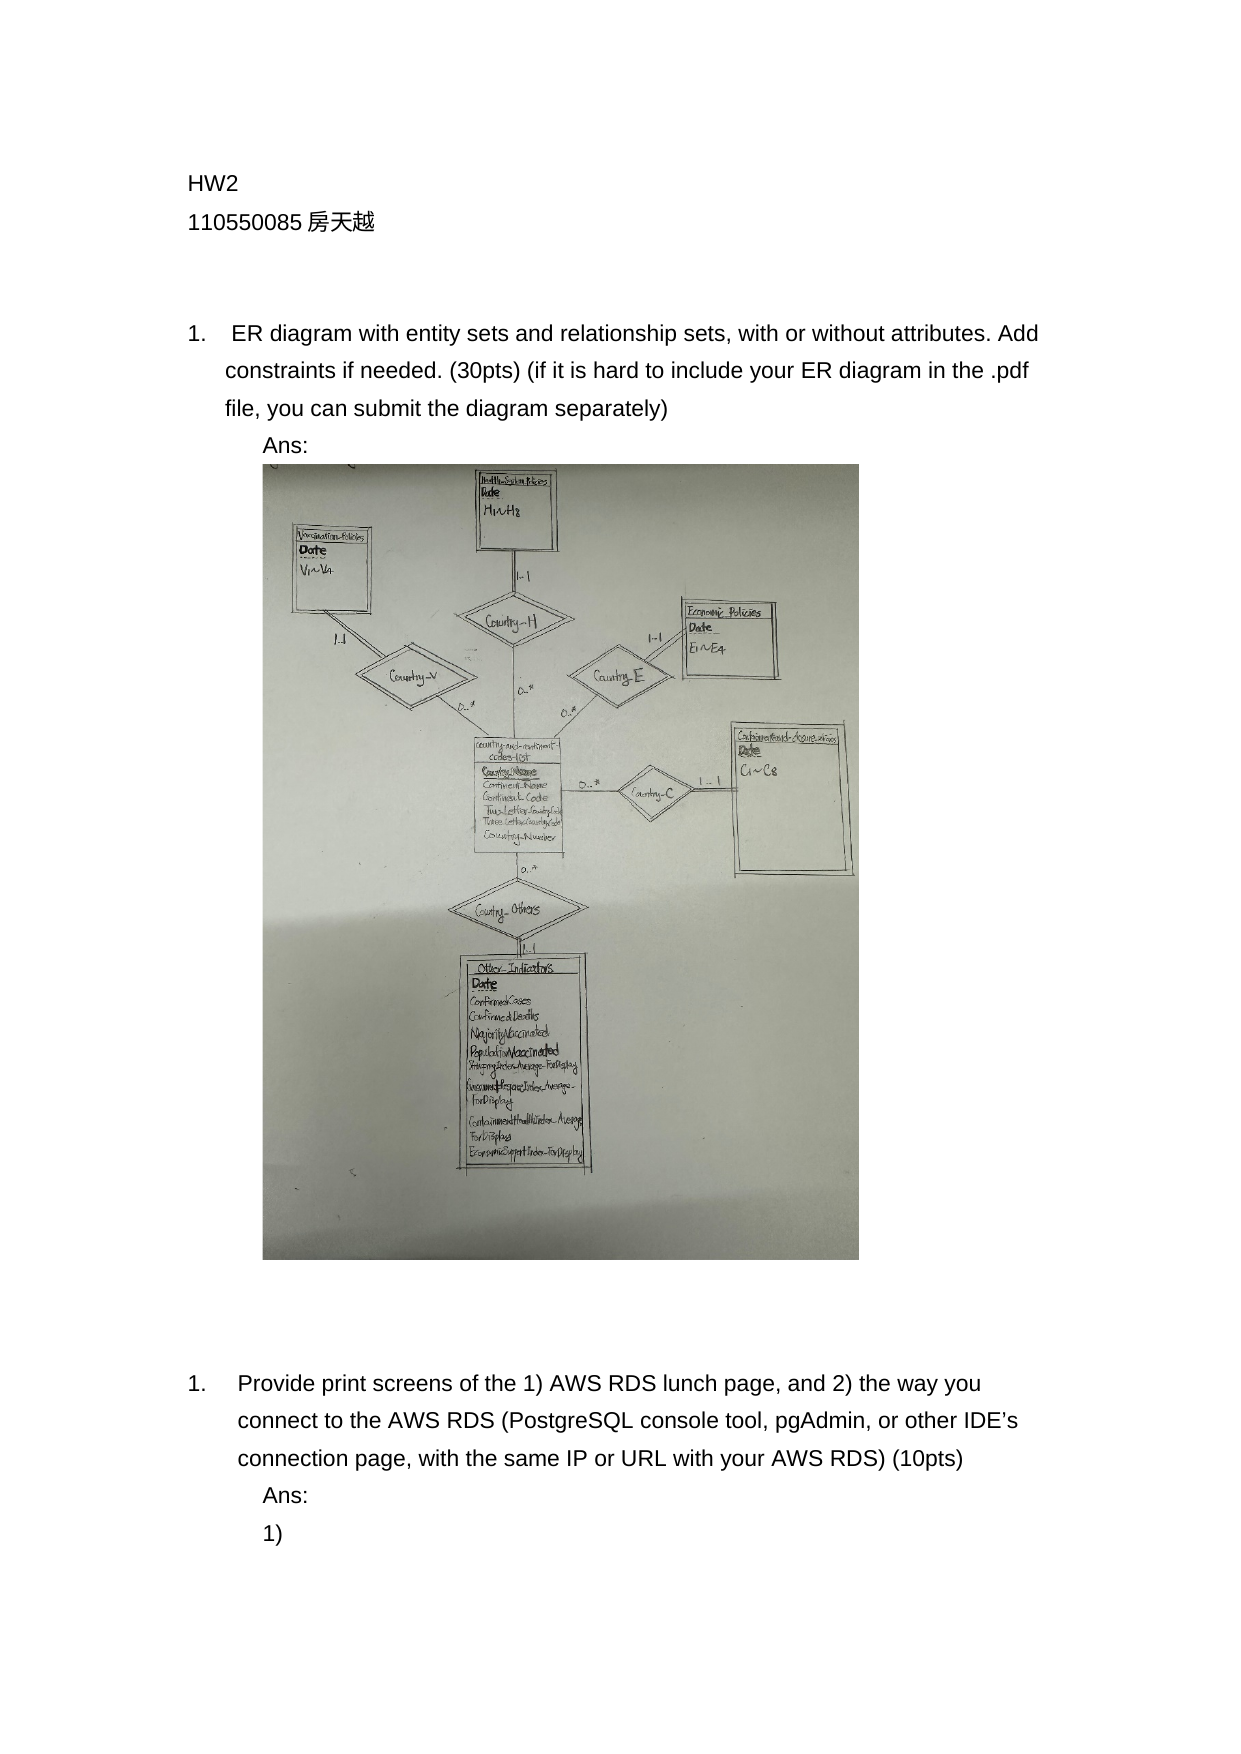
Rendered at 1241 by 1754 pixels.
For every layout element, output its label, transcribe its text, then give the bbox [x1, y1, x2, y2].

list Provide print screens of the 1) AWS RDS lunch page, and 2) the way you connect to the AWS RDS (PostgreSQL console tool, pgAdmin, or other IDE’s connection page, with the same IP or URL with your AWS RDS) (10pts) [187, 1364, 1053, 1477]
text Ans: [262, 427, 1053, 464]
text Ans: [262, 1477, 1053, 1514]
text HW2 [187, 164, 1053, 202]
picture [262, 464, 859, 1260]
text 1) [262, 1514, 1053, 1552]
list ER diagram with entity sets and relationship sets, with or without attributes. Add constraints if needed. (30pts) (if it is hard to include your ER diagram in the .pdf file, you can submit the diagram separately) [187, 314, 1053, 427]
text 110550085房天越 [187, 202, 1053, 239]
